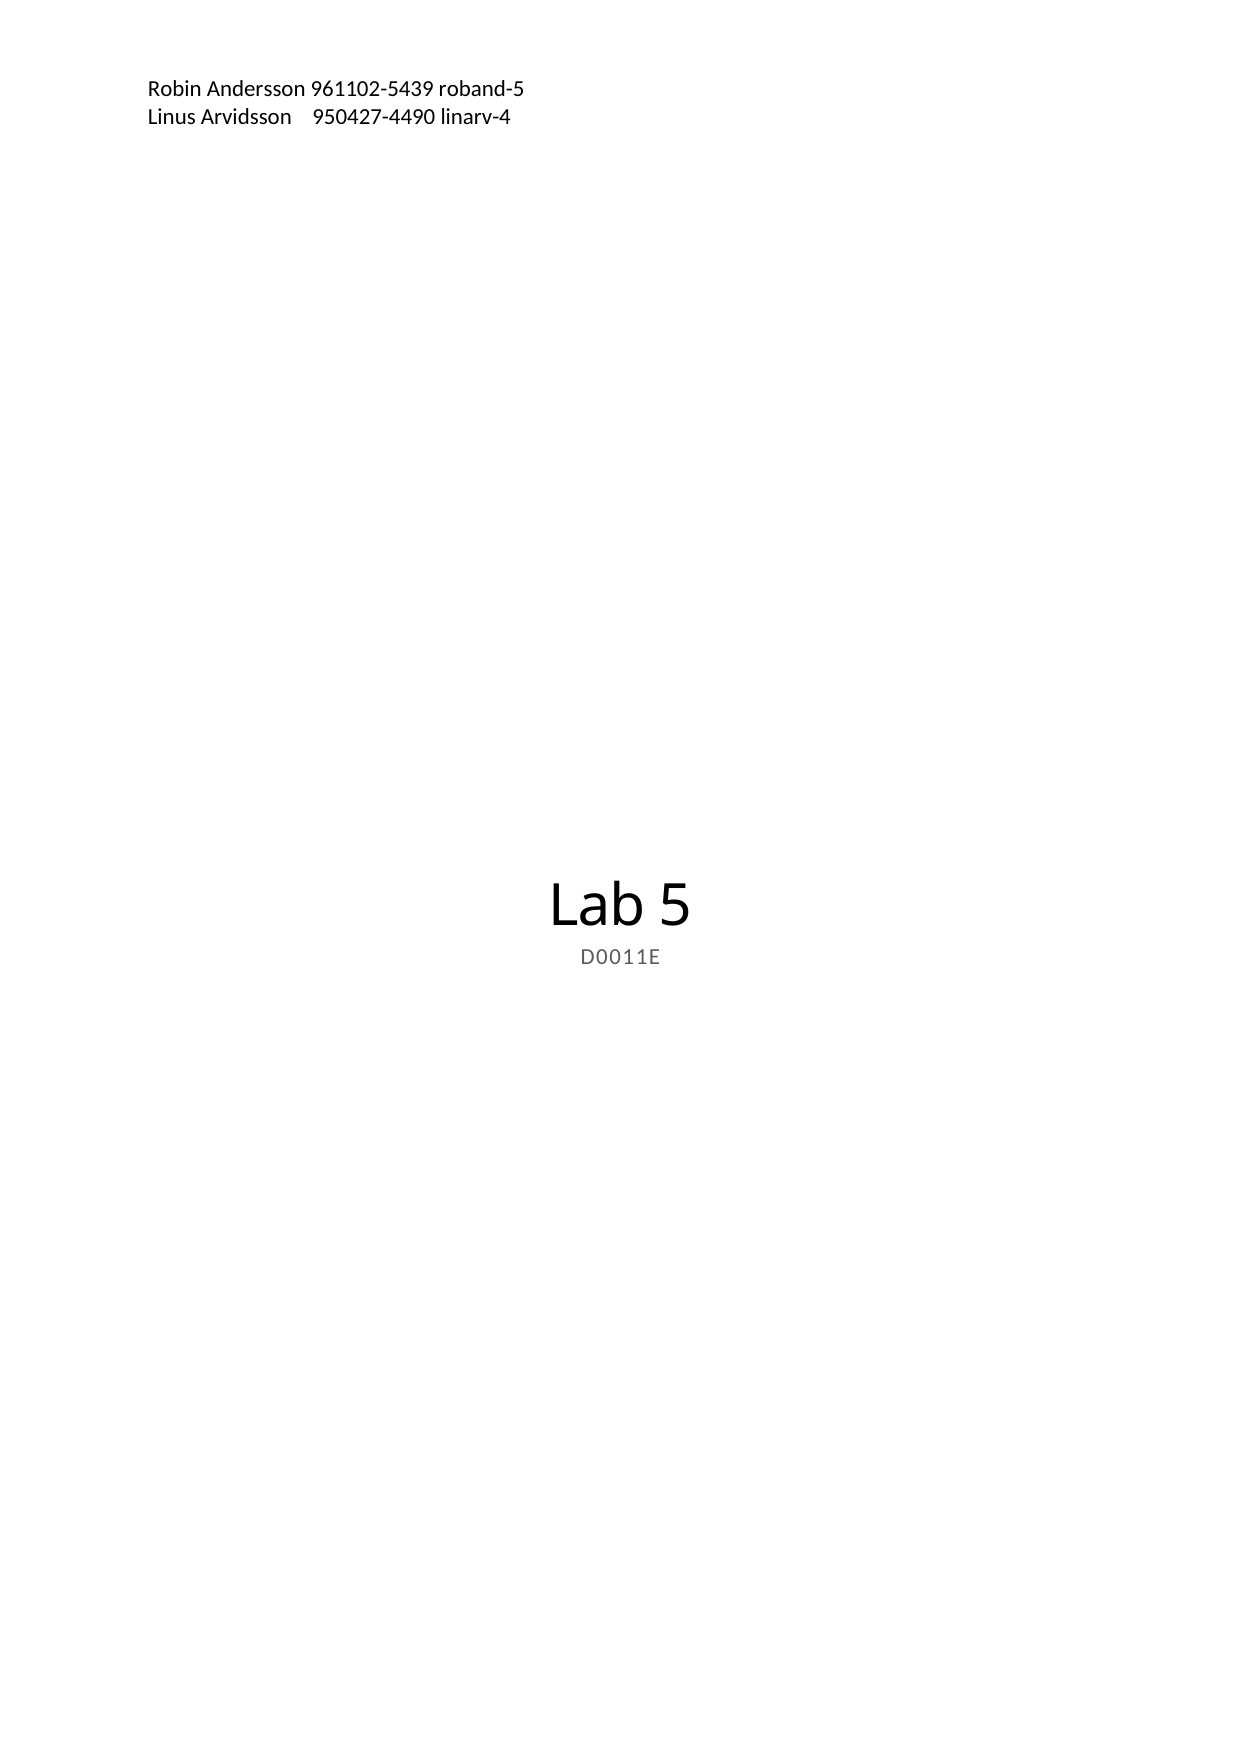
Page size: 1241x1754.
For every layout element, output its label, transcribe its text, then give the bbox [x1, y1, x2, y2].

subtitle D0011E [148, 942, 1093, 970]
title Lab 5 [148, 863, 1093, 942]
